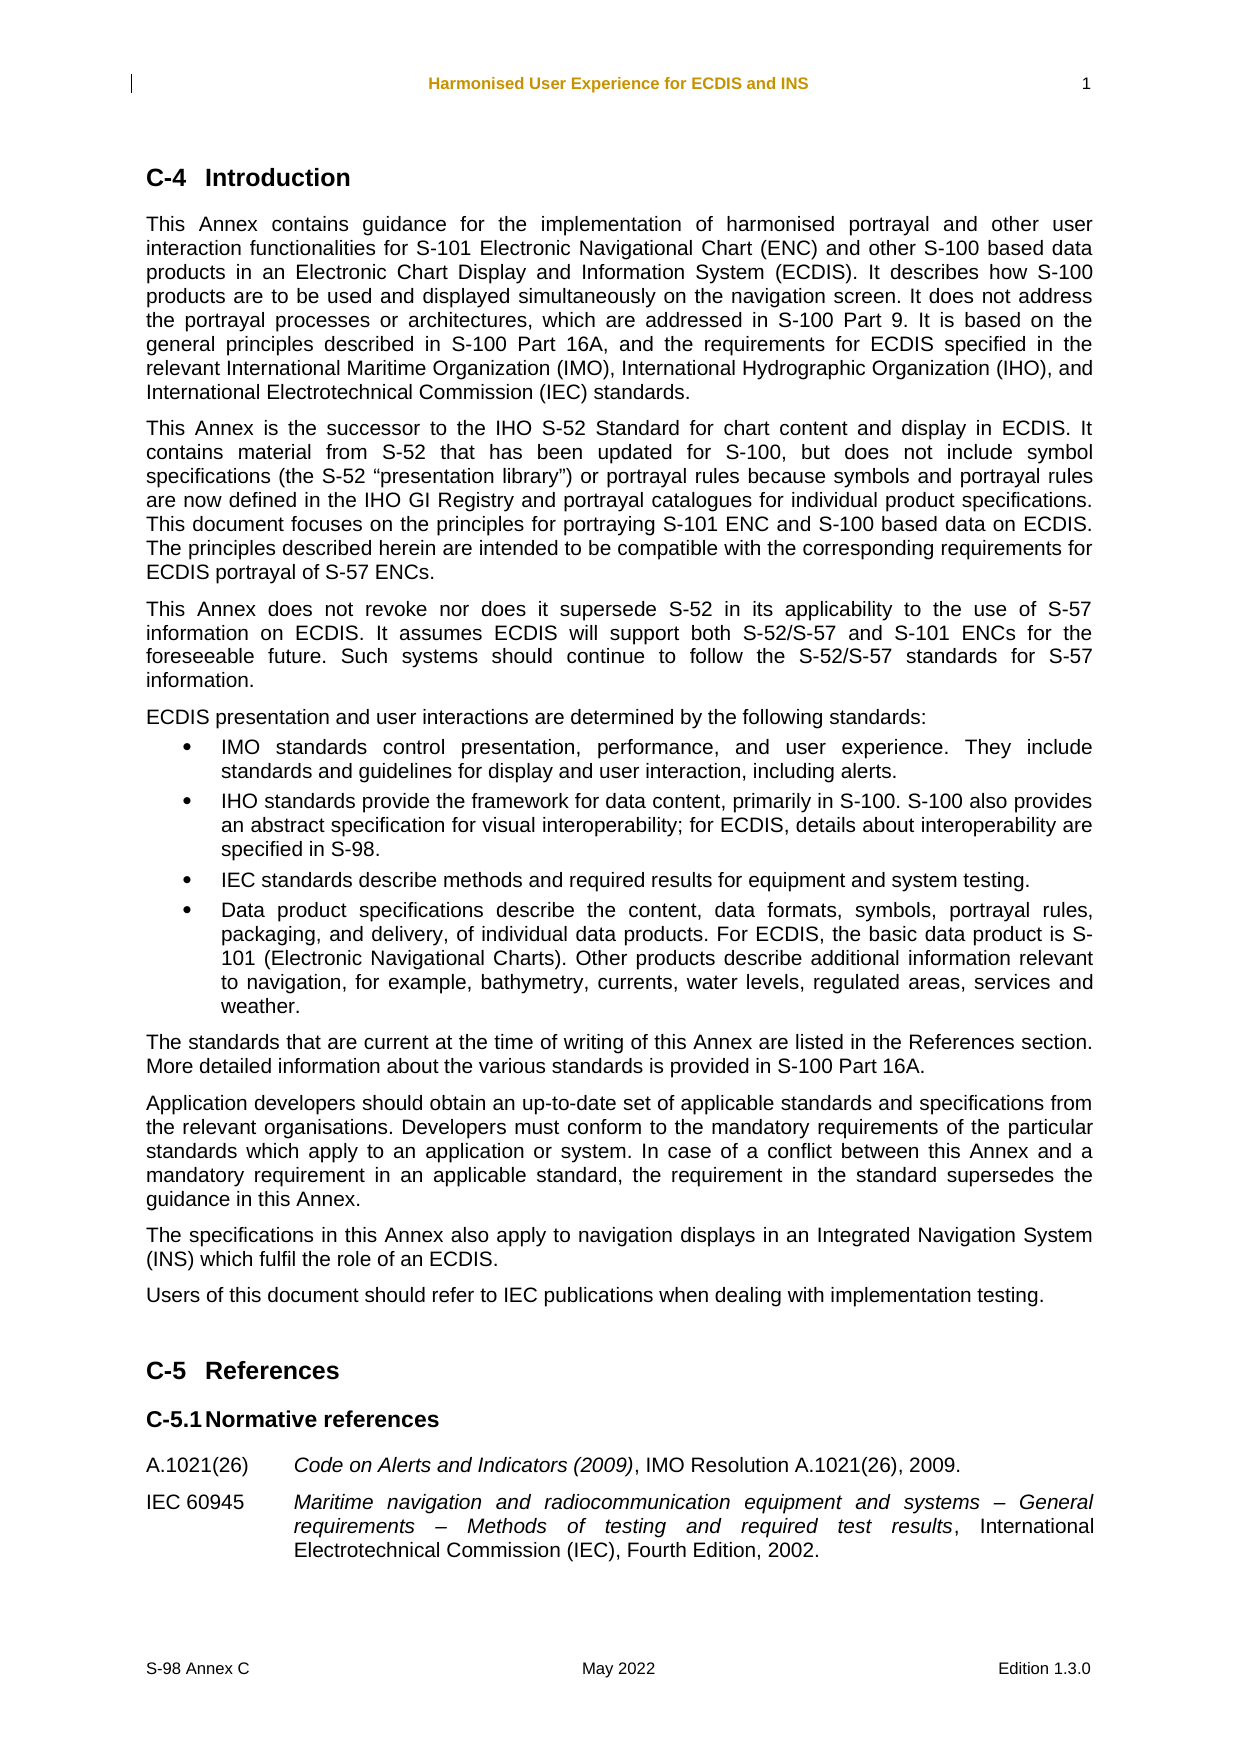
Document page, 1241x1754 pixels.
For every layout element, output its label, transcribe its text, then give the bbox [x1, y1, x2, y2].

text A.1021(26) Code on Alerts and Indicators (2009), IMO Resolution A.1021(26), 2009. [146, 1453, 1094, 1477]
list Data product specifications describe the content, data formats, symbols, portrayal rules, packaging, and delivery, of individual data products. For ECDIS, the basic data product is S-101 (Electronic Navigational Charts). Other products describe additional information relevant to navigation, for example, bathymetry, currents, water levels, regulated areas, services and weather. [183, 898, 1094, 1018]
subtitle Introduction [146, 162, 1094, 191]
list IHO standards provide the framework for data content, primarily in S-100. S-100 also provides an abstract specification for visual interoperability; for ECDIS, details about interoperability are specified in S-98. [183, 789, 1094, 861]
text The standards that are current at the time of writing of this Annex are listed in the References section. More detailed information about the various standards is provided in S-100 Part 16A. [146, 1030, 1094, 1078]
subtitle References [146, 1356, 1094, 1385]
text This Annex is the successor to the IHO S-52 Standard for chart content and display in ECDIS. It contains material from S-52 that has been updated for S-100, but does not include symbol specifications (the S-52 “presentation library”) or portrayal rules because symbols and portrayal rules are now defined in the IHO GI Registry and portrayal catalogues for individual product specifications. This document focuses on the principles for portraying S-101 ENC and S-100 based data on ECDIS. The principles described herein are intended to be compatible with the corresponding requirements for ECDIS portrayal of S-57 ENCs. [146, 416, 1094, 584]
subtitle Normative references [146, 1406, 1094, 1432]
text The specifications in this Annex also apply to navigation displays in an Integrated Navigation System (INS) which fulfil the role of an ECDIS. [146, 1223, 1094, 1271]
list IEC standards describe methods and required results for equipment and system testing. [183, 867, 1094, 892]
list IMO standards control presentation, performance, and user experience. They include standards and guidelines for display and user interaction, including alerts. [183, 735, 1094, 783]
text ECDIS presentation and user interactions are determined by the following standards: [146, 705, 1094, 729]
text IEC 60945 Maritime navigation and radiocommunication equipment and systems – General requirements – Methods of testing and required test results, International Electrotechnical Commission (IEC), Fourth Edition, 2002. [146, 1489, 1094, 1561]
text This Annex does not revoke nor does it supersede S-52 in its applicability to the use of S-57 information on ECDIS. It assumes ECDIS will support both S-52/S-57 and S-101 ENCs for the foreseeable future. Such systems should continue to follow the S-52/S-57 standards for S-57 information. [146, 596, 1094, 692]
text Users of this document should refer to IEC publications when dealing with implementation testing. [146, 1283, 1094, 1307]
text Application developers should obtain an up-to-date set of applicable standards and specifications from the relevant organisations. Developers must conform to the mandatory requirements of the particular standards which apply to an application or system. In case of a conflict between this Annex and a mandatory requirement in an applicable standard, the requirement in the standard supersedes the guidance in this Annex. [146, 1091, 1094, 1210]
text This Annex contains guidance for the implementation of harmonised portrayal and other user interaction functionalities for S-101 Electronic Navigational Chart (ENC) and other S-100 based data products in an Electronic Chart Display and Information System (ECDIS). It describes how S-100 products are to be used and displayed simultaneously on the navigation screen. It does not address the portrayal processes or architectures, which are addressed in S-100 Part 9. It is based on the general principles described in S-100 Part 16A, and the requirements for ECDIS specified in the relevant International Maritime Organization (IMO), International Hydrographic Organization (IHO), and International Electrotechnical Commission (IEC) standards. [146, 212, 1094, 404]
